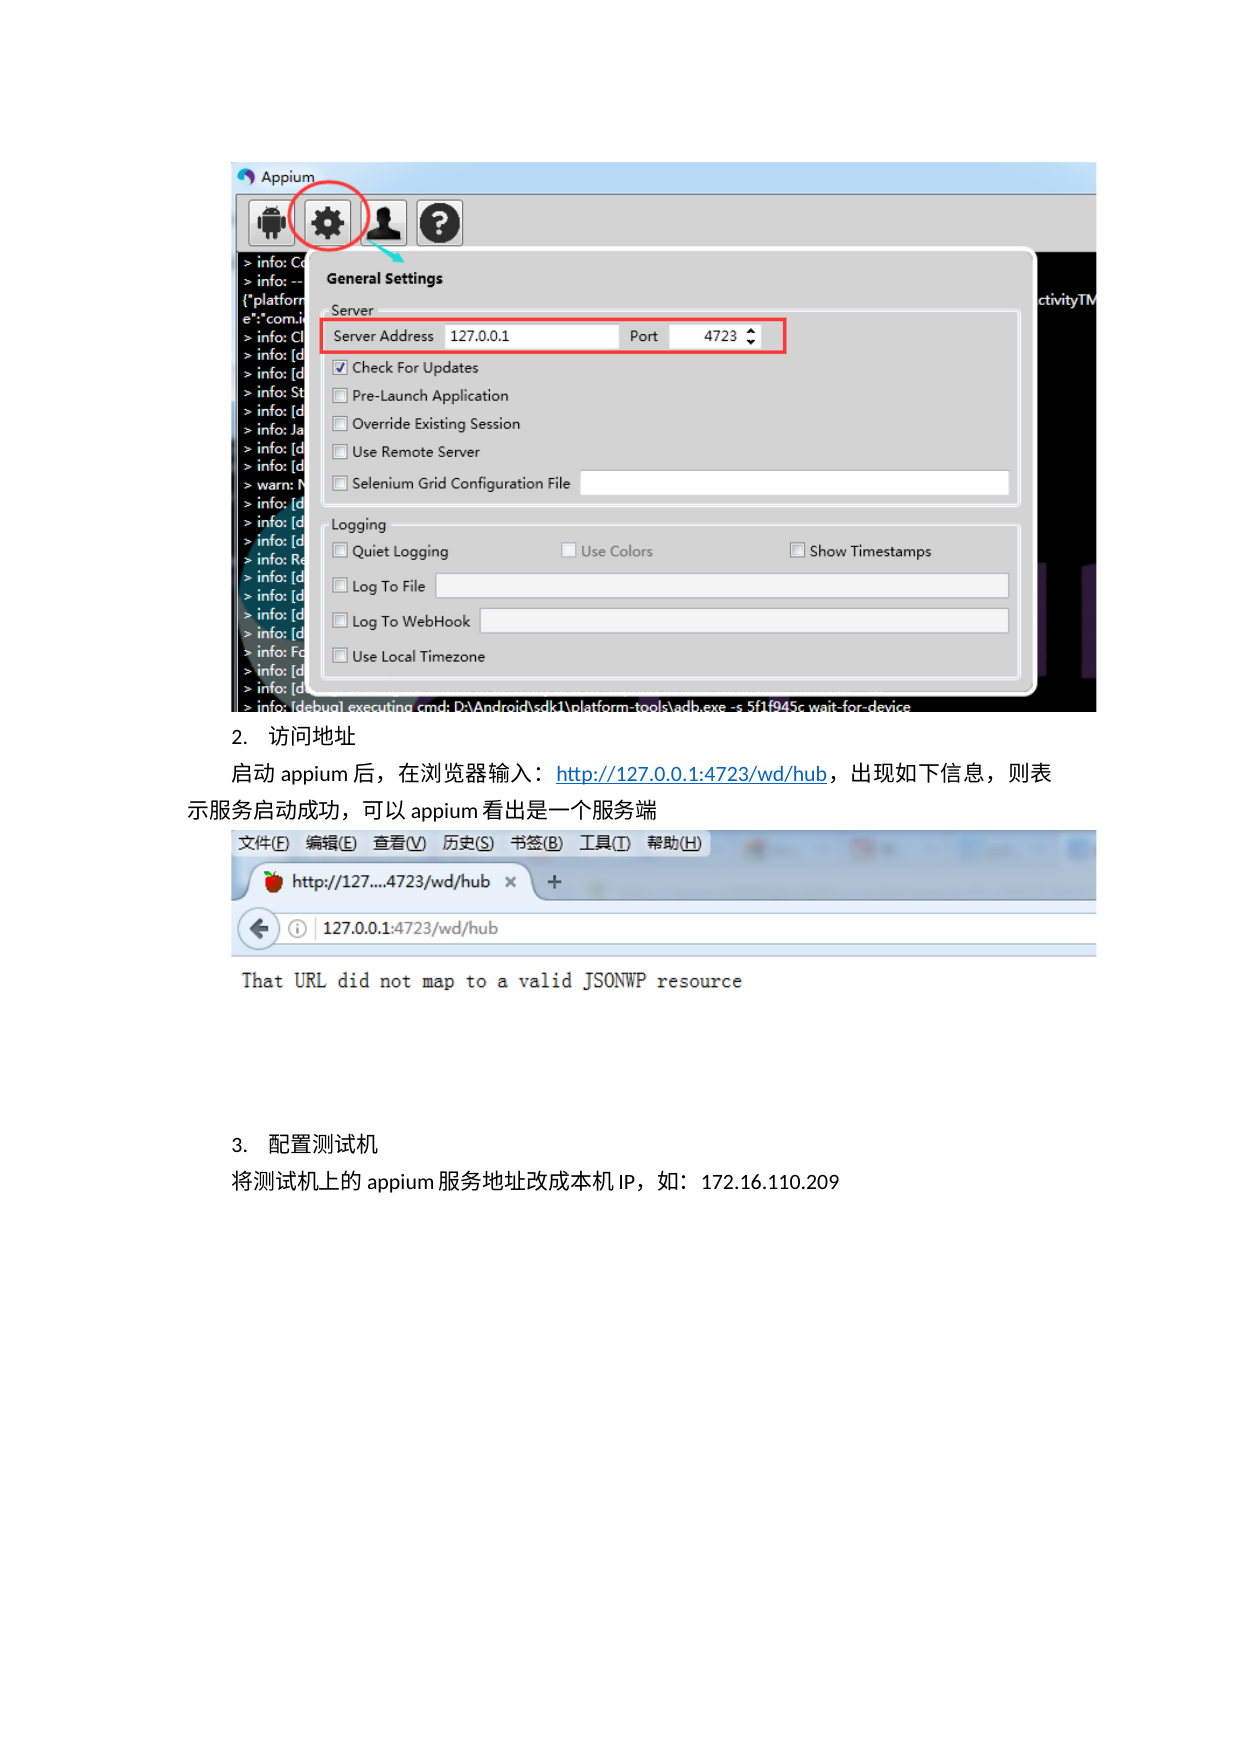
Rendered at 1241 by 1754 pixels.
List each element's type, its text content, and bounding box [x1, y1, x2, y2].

text 启动appium后，在浏览器输入：http://127.0.0.1:4723/wd/hub，出现如下信息，则表示服务启动成功，可以appium看出是一个服务端 [187, 756, 1053, 825]
picture [231, 830, 1097, 1101]
text 将测试机上的appium服务地址改成本机IP，如：172.16.110.209 [187, 1164, 1053, 1196]
picture [231, 162, 1097, 712]
list 访问地址 [231, 718, 1053, 751]
list 配置测试机 [231, 1127, 1053, 1159]
